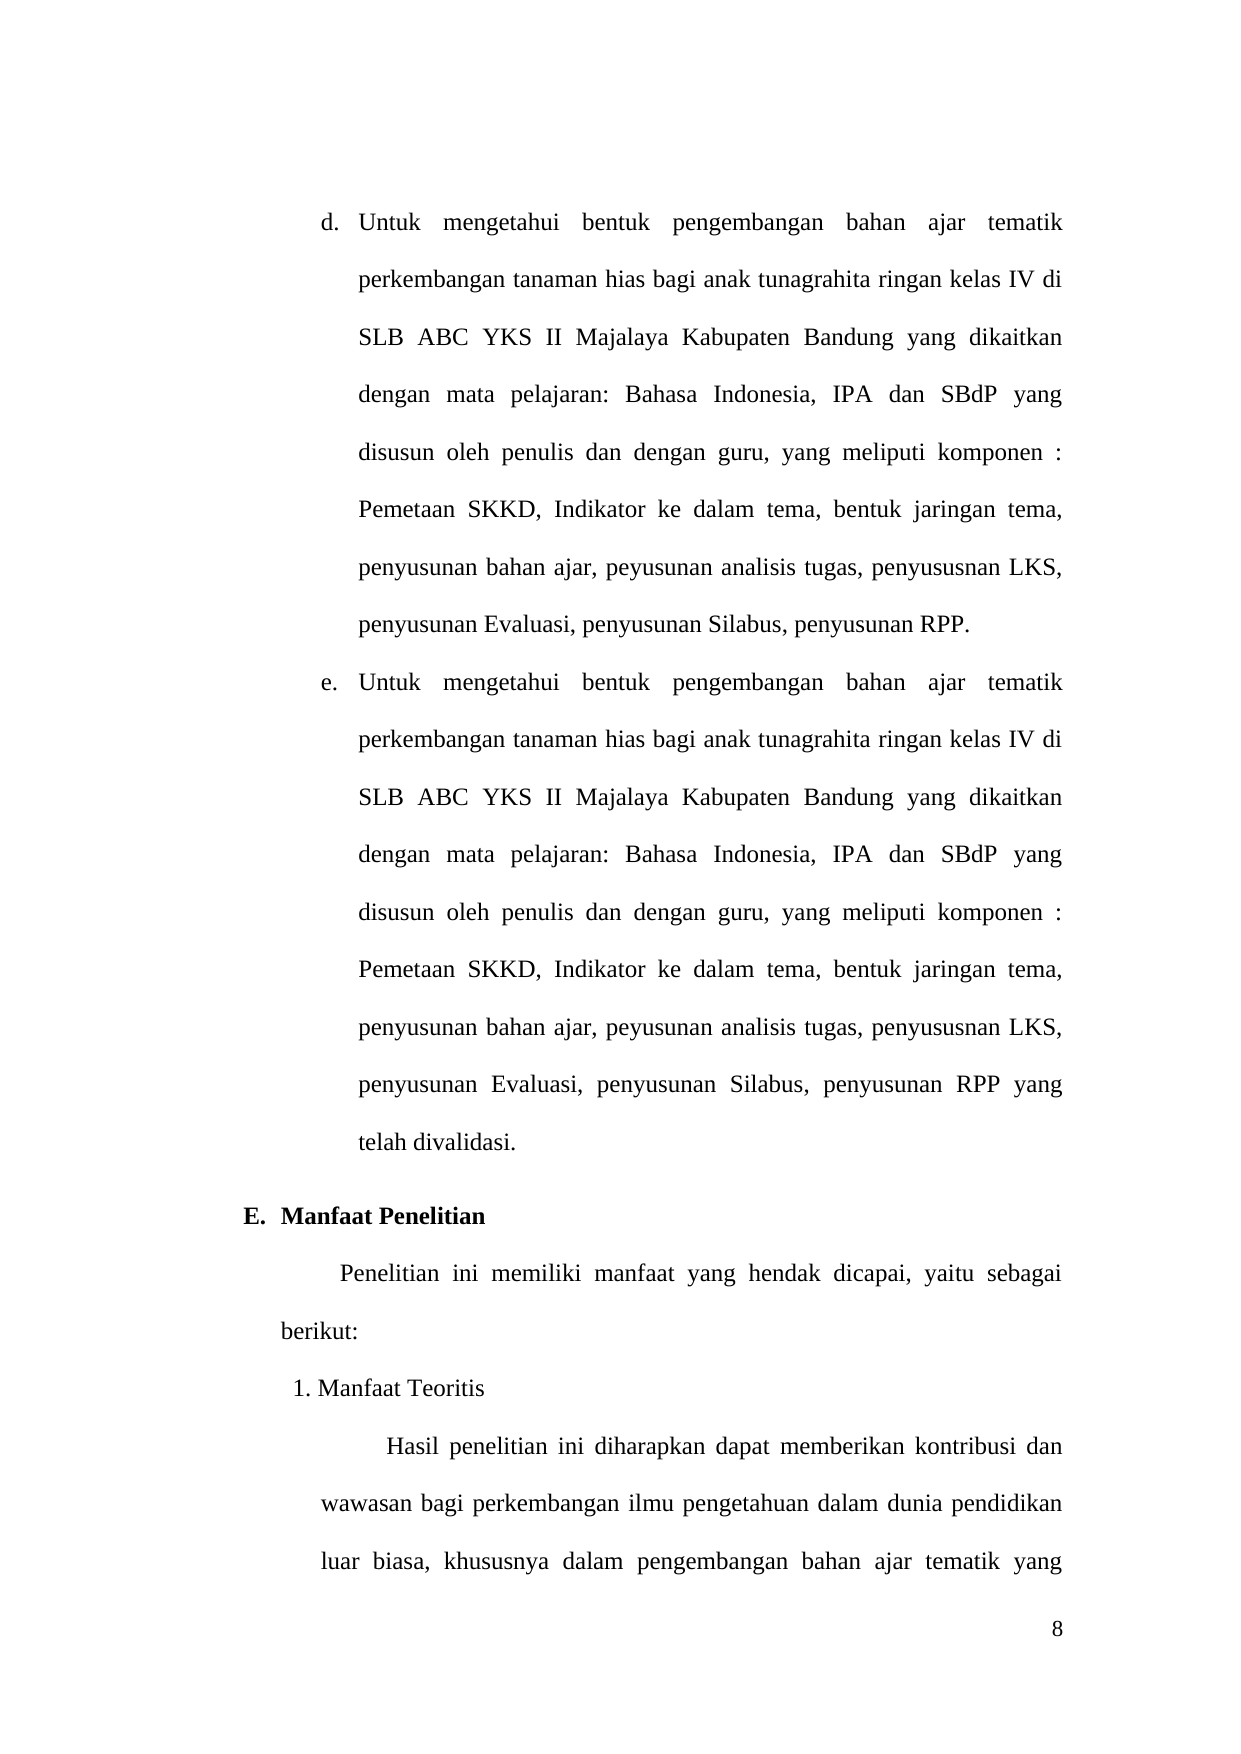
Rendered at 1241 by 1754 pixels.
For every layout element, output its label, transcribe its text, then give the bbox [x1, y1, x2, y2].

list Untuk mengetahui bentuk pengembangan bahan ajar tematik perkembangan tanaman hias bagi anak tunagrahita ringan kelas IV di SLB ABC YKS II Majalaya Kabupaten Bandung yang dikaitkan dengan mata pelajaran: Bahasa Indonesia, IPA dan SBdP yang disusun oleh penulis dan dengan guru, yang meliputi komponen : Pemetaan SKKD, Indikator ke dalam tema, bentuk jaringan tema, penyusunan bahan ajar, peyusunan analisis tugas, penyususnan LKS, penyusunan Evaluasi, penyusunan Silabus, penyusunan RPP. [321, 207, 1063, 638]
text 1. Manfaat Teoritis [292, 1373, 1063, 1402]
list Untuk mengetahui bentuk pengembangan bahan ajar tematik perkembangan tanaman hias bagi anak tunagrahita ringan kelas IV di SLB ABC YKS II Majalaya Kabupaten Bandung yang dikaitkan dengan mata pelajaran: Bahasa Indonesia, IPA dan SBdP yang disusun oleh penulis dan dengan guru, yang meliputi komponen : Pemetaan SKKD, Indikator ke dalam tema, bentuk jaringan tema, penyusunan bahan ajar, peyusunan analisis tugas, penyususnan LKS, penyusunan Evaluasi, penyusunan Silabus, penyusunan RPP yang telah divalidasi. [321, 667, 1063, 1156]
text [321, 1431, 1063, 1575]
list Manfaat Penelitian [243, 1201, 1063, 1230]
text Penelitian ini memiliki manfaat yang hendak dicapai, yaitu sebagai berikut: [281, 1258, 1063, 1345]
